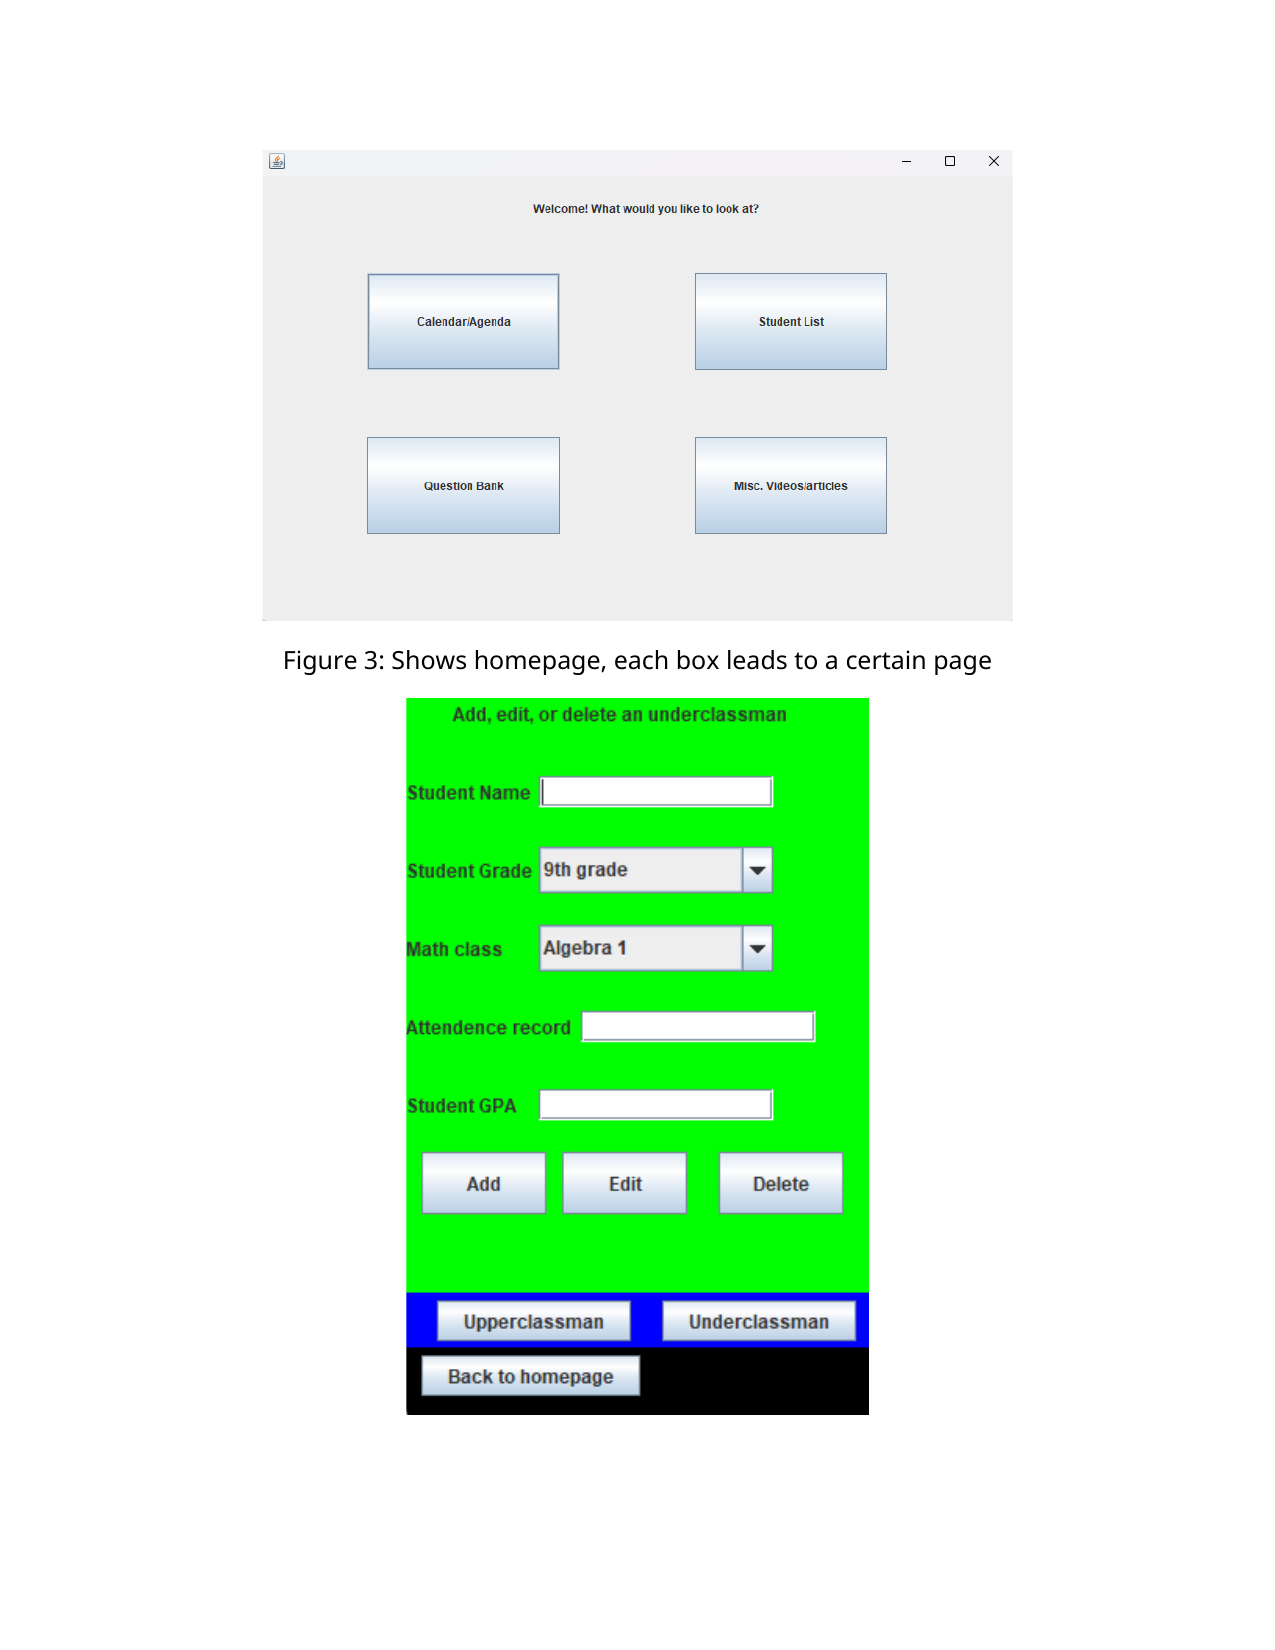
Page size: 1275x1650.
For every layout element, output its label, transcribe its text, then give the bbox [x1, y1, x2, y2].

text Figure 3: Shows homepage, each box leads to a certain page [150, 642, 1125, 676]
